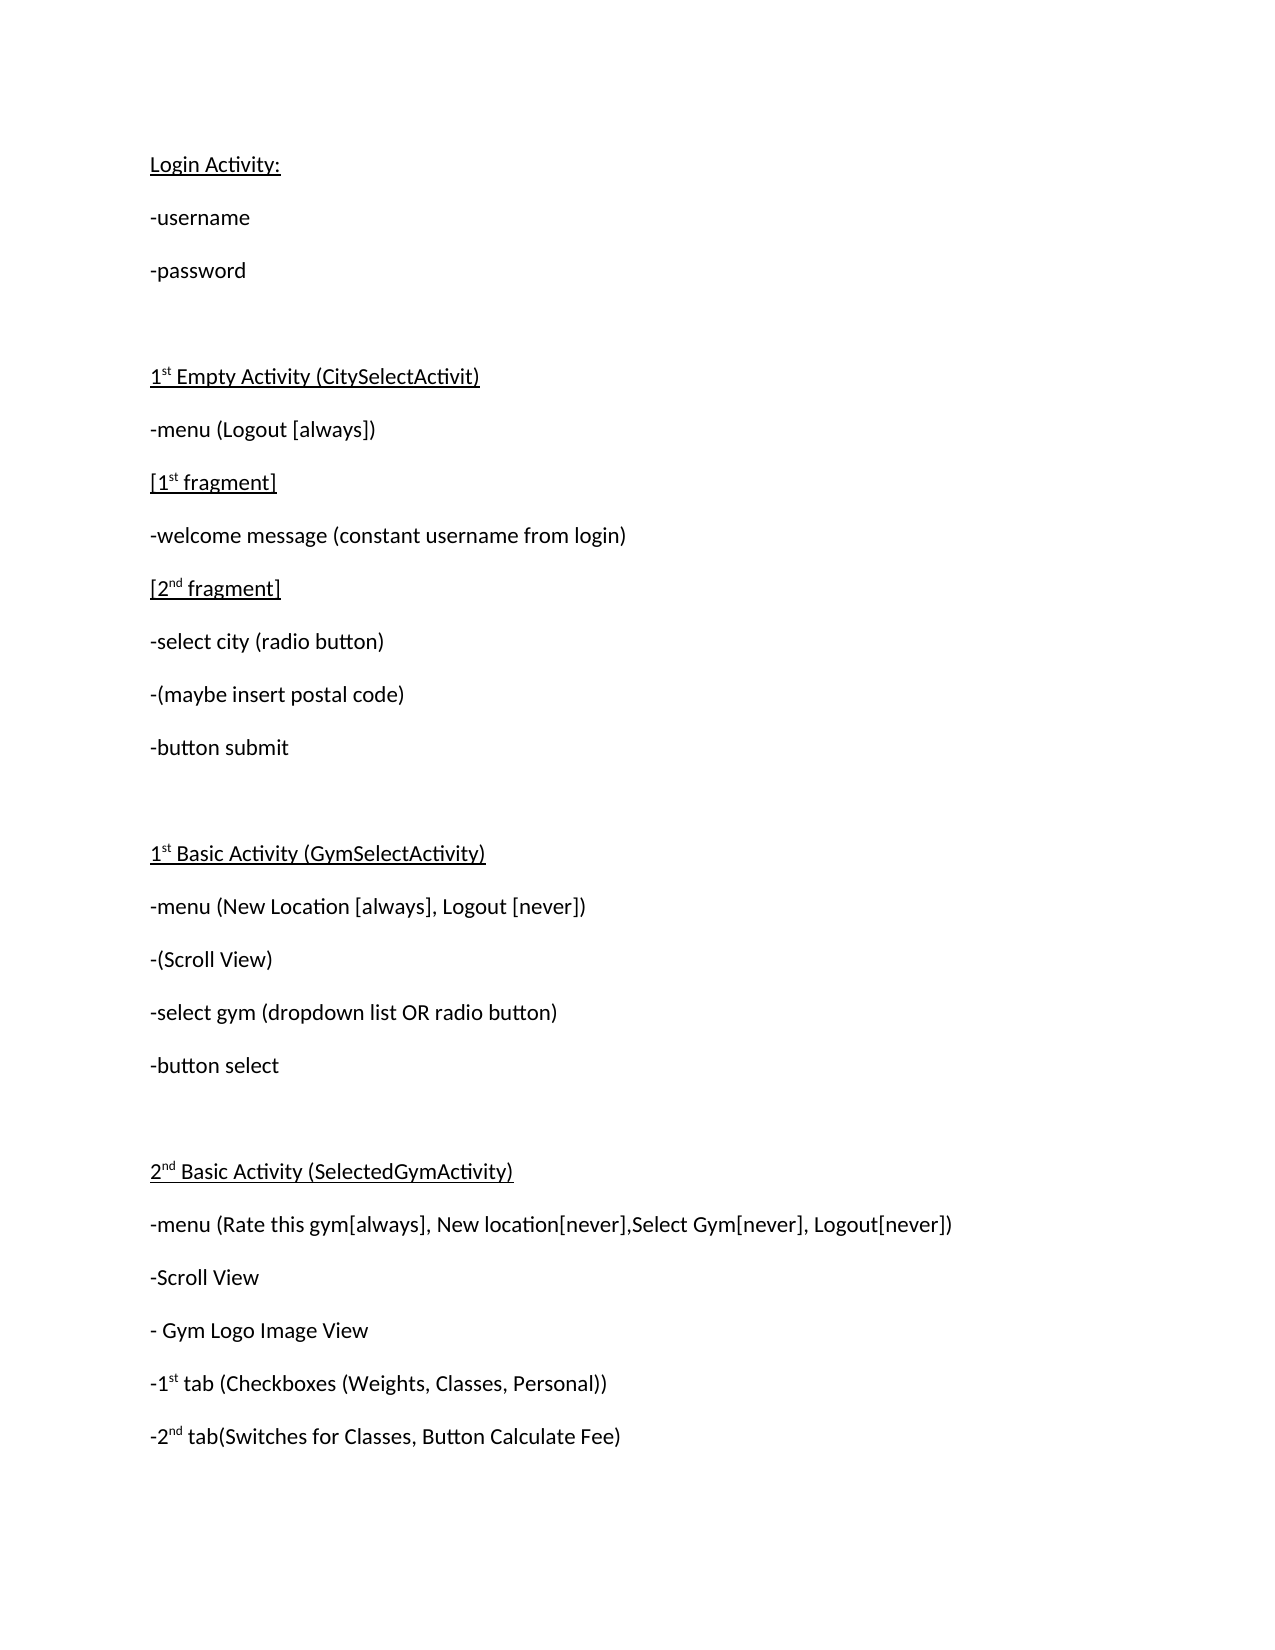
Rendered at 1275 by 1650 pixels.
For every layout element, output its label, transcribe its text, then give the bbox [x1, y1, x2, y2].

text - Gym Logo Image View [150, 1316, 1125, 1344]
text -1st tab (Checkboxes (Weights, Classes, Personal)) [150, 1369, 1125, 1397]
text -menu (New Location [always], Logout [never]) [150, 892, 1125, 920]
text -button submit [150, 733, 1125, 761]
text Login Activity: [150, 150, 1125, 178]
text -select gym (dropdown list OR radio button) [150, 998, 1125, 1026]
text -menu (Logout [always]) [150, 415, 1125, 443]
text -username [150, 203, 1125, 231]
text [1st fragment] [150, 468, 1125, 496]
text -menu (Rate this gym[always], New location[never],Select Gym[never], Logout[never]) [150, 1210, 1125, 1238]
text 1st Basic Activity (GymSelectActivity) [150, 839, 1125, 867]
text -2nd tab(Switches for Classes, Button Calculate Fee) [150, 1422, 1125, 1451]
text -password [150, 256, 1125, 284]
text -Scroll View [150, 1263, 1125, 1291]
text [2nd fragment] [150, 574, 1125, 602]
text -(maybe insert postal code) [150, 680, 1125, 708]
text -button select [150, 1051, 1125, 1079]
text -(Scroll View) [150, 945, 1125, 973]
text 2nd Basic Activity (SelectedGymActivity) [150, 1157, 1125, 1185]
text 1st Empty Activity (CitySelectActivit) [150, 362, 1125, 390]
text -select city (radio button) [150, 627, 1125, 655]
text -welcome message (constant username from login) [150, 521, 1125, 549]
